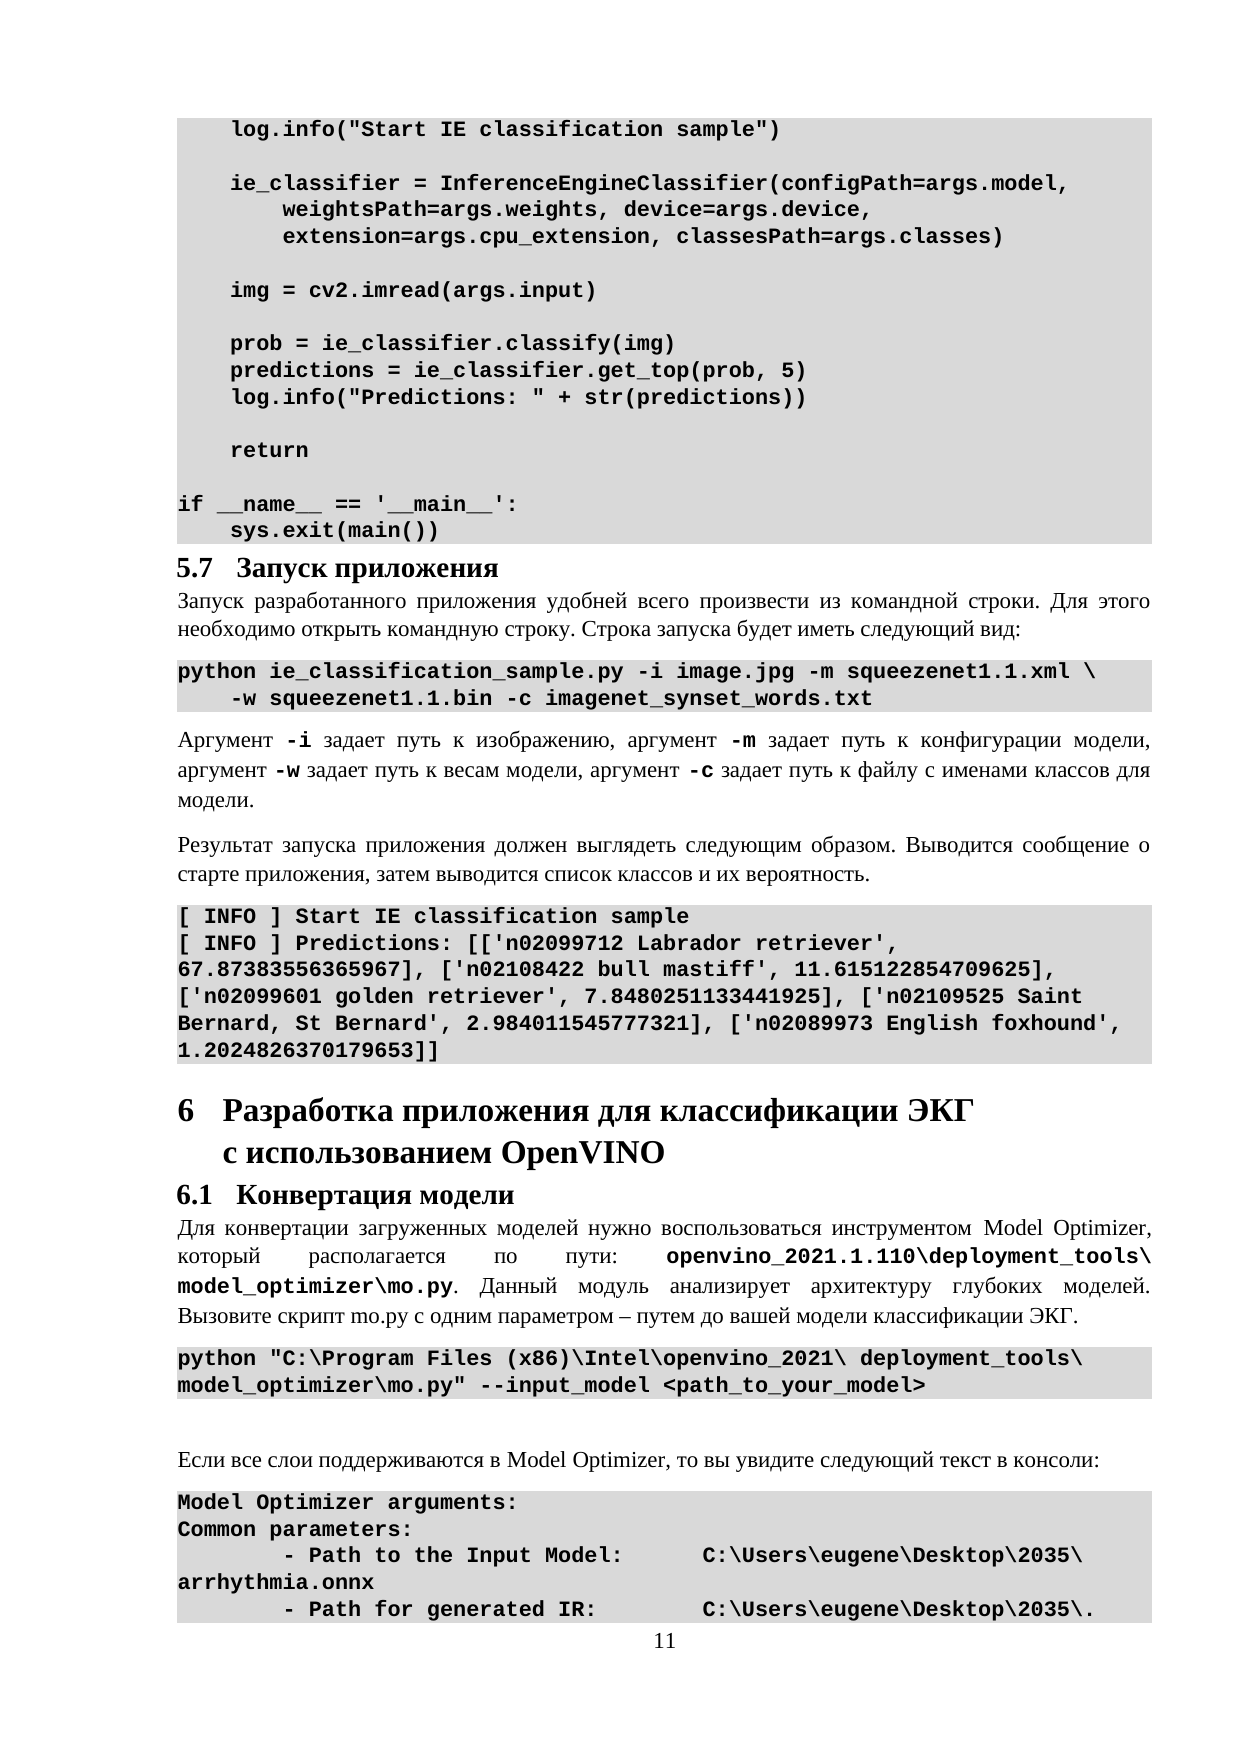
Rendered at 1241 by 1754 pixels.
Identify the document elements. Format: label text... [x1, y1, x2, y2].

text prob = ie_classifier.classify(img) [177, 332, 1152, 357]
text return [177, 439, 1152, 464]
text ie_classifier = InferenceEngineClassifier(configPath=args.model, [177, 172, 1152, 196]
text img = cv2.imread(args.input) [177, 279, 1152, 303]
text - Path to the Input Model: C:\Users\eugene\Desktop\2035\arrhythmia.onnx [177, 1544, 1152, 1596]
text - Path for generated IR: C:\Users\eugene\Desktop\2035\. [177, 1598, 1152, 1623]
text Model Optimizer arguments: [177, 1491, 1152, 1516]
text log.info("Start IE classification sample") [177, 118, 1152, 143]
subtitle Запуск приложения [176, 551, 1152, 584]
subtitle Разработка приложения для классификации ЭКГ с использованием OpenVINO [177, 1091, 1152, 1170]
subtitle Конвертация модели [176, 1177, 1152, 1211]
text [ INFO ] Start IE classification sample [177, 905, 1152, 930]
text [ INFO ] Predictions: [['n02099712 Labrador retriever', 67.87383556365967], ['n02108422 bull mastiff', 11.615122854709625], ['n02099601 golden retriever', 7.8480251133441925], ['n02109525 Saint Bernard, St Bernard', 2.984011545777321], ['n02089973 English foxhound', 1.2024826370179653]] [177, 932, 1152, 1064]
text Common parameters: [177, 1518, 1152, 1542]
text if __name__ == '__main__': [177, 493, 1152, 518]
text Для конвертации загруженных моделей нужно воспользоваться инструментом Model Optimizer, который располагается по пути: openvino_2021.1.110\deployment_tools\model_optimizer\mo.py. Данный модуль анализирует архитектуру глубоких моделей. Вызовите скрипт mo.py с одним параметром – путем до вашей модели классификации ЭКГ. [177, 1214, 1152, 1328]
text Результат запуска приложения должен выглядеть следующим образом. Выводится сообщение о старте приложения, затем выводится список классов и их вероятность. [177, 831, 1152, 886]
text python "C:\Program Files (x86)\Intel\openvino_2021\ deployment_tools\model_optimizer\mo.py" --input_model <path_to_your_model> [177, 1347, 1152, 1399]
text python ie_classification_sample.py -i image.jpg -m squeezenet1.1.xml \ [177, 660, 1152, 685]
text extension=args.cpu_extension, classesPath=args.classes) [177, 225, 1152, 250]
text Если все слои поддерживаются в Model Optimizer, то вы увидите следующий текст в консоли: [177, 1446, 1152, 1472]
text log.info("Predictions: " + str(predictions)) [177, 386, 1152, 411]
text weightsPath=args.weights, device=args.device, [177, 198, 1152, 223]
text -w squeezenet1.1.bin -c imagenet_synset_words.txt [177, 687, 1152, 712]
text sys.exit(main()) [177, 520, 1152, 544]
text predictions = ie_classifier.get_top(prob, 5) [177, 359, 1152, 384]
text Запуск разработанного приложения удобней всего произвести из командной строки. Для этого необходимо открыть командную строку. Строка запуска будет иметь следующий вид: [177, 587, 1152, 642]
text Аргумент -i задает путь к изображению, аргумент -m задает путь к конфигурации модели, аргумент -w задает путь к весам модели, аргумент -c задает путь к файлу с именами классов для модели. [177, 726, 1152, 813]
